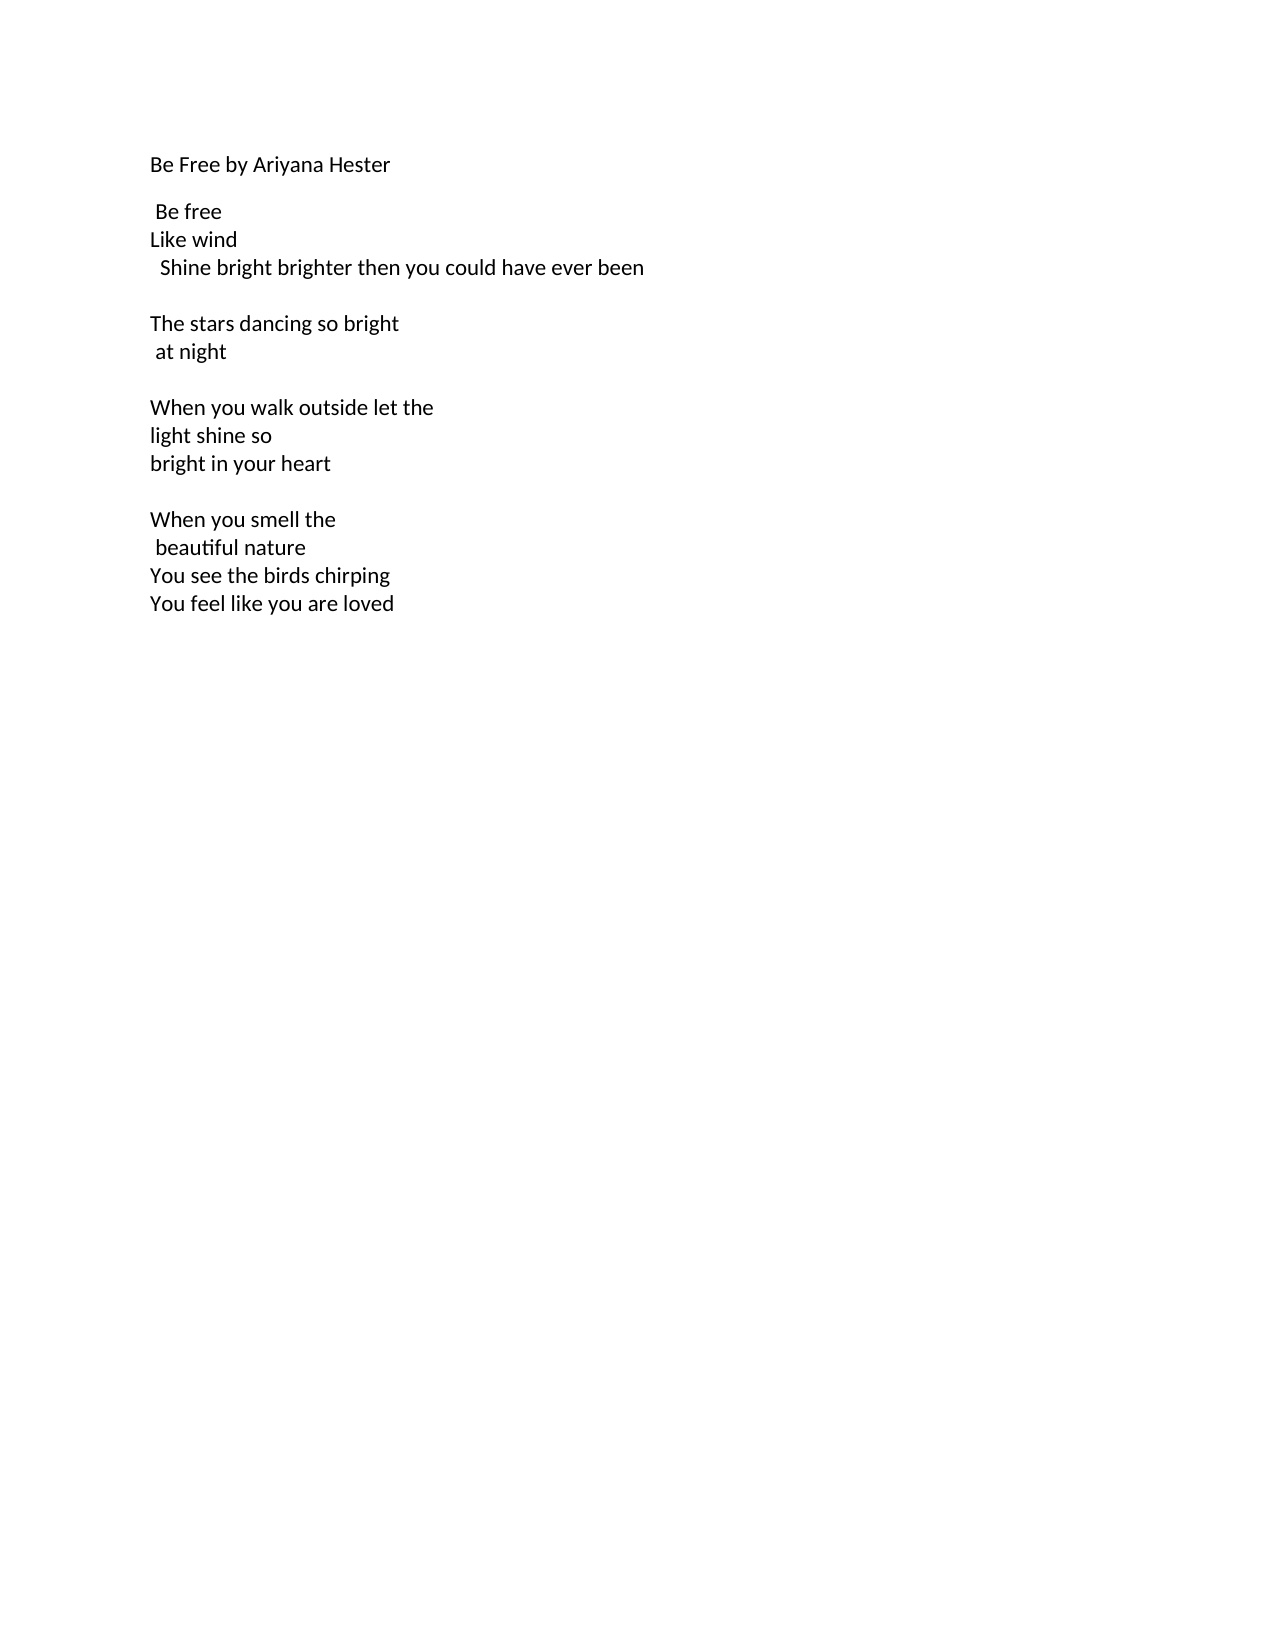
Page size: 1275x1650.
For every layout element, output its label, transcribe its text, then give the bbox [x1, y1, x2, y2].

text Be free [150, 197, 1125, 225]
text Be Free by Ariyana Hester [150, 150, 1125, 178]
text light shine so [150, 421, 1125, 449]
text beautiful nature [150, 533, 1125, 561]
text Like wind [150, 225, 1125, 253]
text at night [150, 337, 1125, 365]
text Shine bright brighter then you could have ever been [150, 253, 1125, 281]
text bright in your heart [150, 449, 1125, 477]
text When you smell the [150, 505, 1125, 533]
text You see the birds chirping [150, 561, 1125, 589]
text You feel like you are loved [150, 589, 1125, 617]
text When you walk outside let the [150, 393, 1125, 421]
text The stars dancing so bright [150, 309, 1125, 337]
